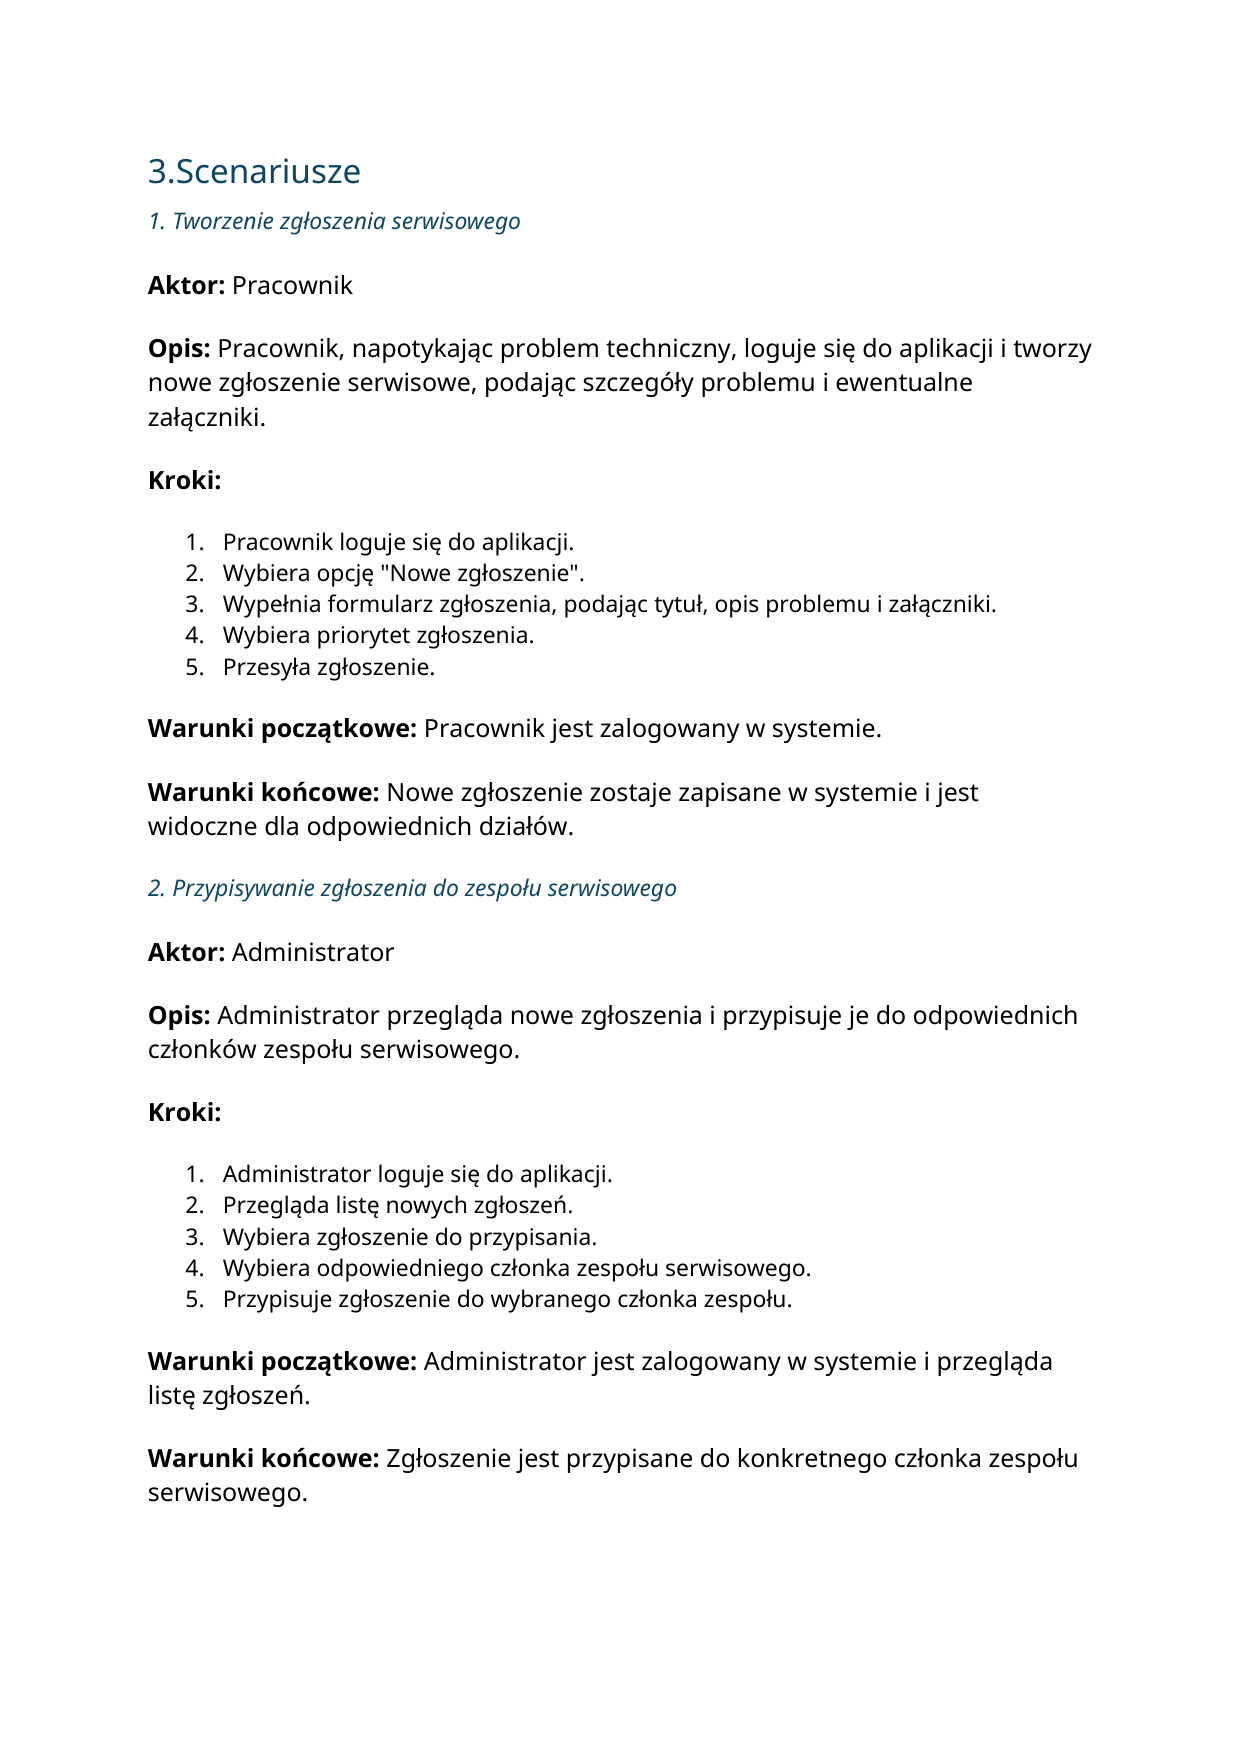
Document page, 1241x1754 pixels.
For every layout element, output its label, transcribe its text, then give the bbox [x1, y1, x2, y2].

text Warunki początkowe: Pracownik jest zalogowany w systemie. [148, 711, 1093, 745]
list Wybiera odpowiedniego członka zespołu serwisowego. [185, 1252, 1093, 1283]
text Kroki: [148, 1095, 1093, 1129]
list Wybiera priorytet zgłoszenia. [185, 619, 1093, 651]
list Wybiera opcję "Nowe zgłoszenie". [185, 557, 1093, 588]
text Aktor: Administrator [148, 934, 1093, 968]
list Przesyła zgłoszenie. [185, 651, 1093, 682]
list Wypełnia formularz zgłoszenia, podając tytuł, opis problemu i załączniki. [185, 588, 1093, 619]
text Warunki początkowe: Administrator jest zalogowany w systemie i przegląda listę zgłoszeń. [148, 1344, 1093, 1412]
text Warunki końcowe: Nowe zgłoszenie zostaje zapisane w systemie i jest widoczne dla odpowiednich działów. [148, 774, 1093, 842]
text Warunki końcowe: Zgłoszenie jest przypisane do konkretnego członka zespołu serwisowego. [148, 1441, 1093, 1509]
text Opis: Pracownik, napotykając problem techniczny, loguje się do aplikacji i tworzy nowe zgłoszenie serwisowe, podając szczegóły problemu i ewentualne załączniki. [148, 331, 1093, 433]
text Aktor: Pracownik [148, 268, 1093, 302]
subtitle 1. Tworzenie zgłoszenia serwisowego [148, 205, 1093, 236]
list Przegląda listę nowych zgłoszeń. [185, 1189, 1093, 1221]
text Opis: Administrator przegląda nowe zgłoszenia i przypisuje je do odpowiednich członków zespołu serwisowego. [148, 998, 1093, 1066]
list Pracownik loguje się do aplikacji. [185, 526, 1093, 557]
text Kroki: [148, 462, 1093, 496]
list Przypisuje zgłoszenie do wybranego członka zespołu. [185, 1283, 1093, 1314]
subtitle 3.Scenariusze [148, 148, 1093, 193]
subtitle 2. Przypisywanie zgłoszenia do zespołu serwisowego [148, 872, 1093, 903]
list Administrator loguje się do aplikacji. [185, 1158, 1093, 1189]
list Wybiera zgłoszenie do przypisania. [185, 1221, 1093, 1252]
